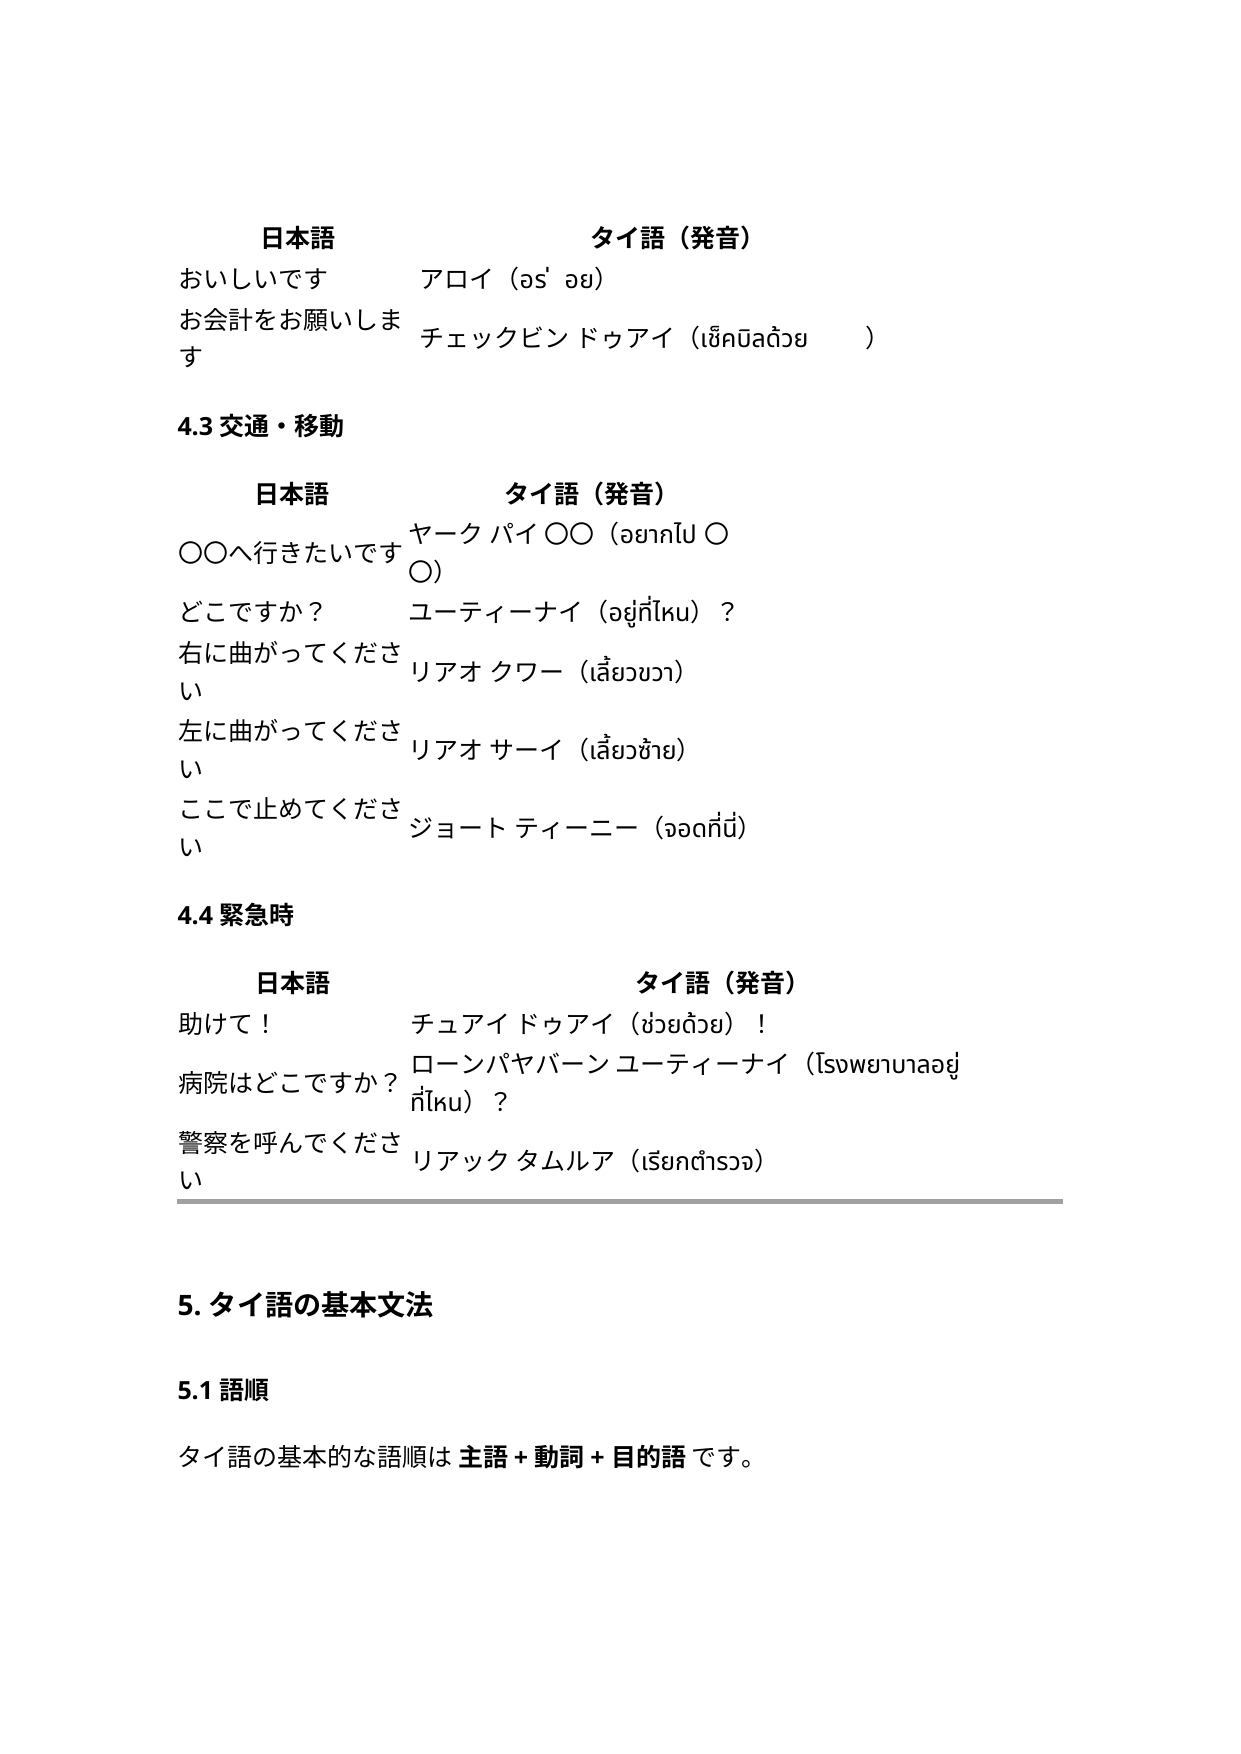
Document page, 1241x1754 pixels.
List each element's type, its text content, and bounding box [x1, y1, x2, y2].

table_cell アロイ（อร่อย） [418, 258, 938, 298]
text タイ語の基本的な語順は 主語 + 動詞 + 目的語 です。 [177, 1437, 1063, 1474]
table_cell ヤーク パイ 〇〇（อยากไป 〇〇） [407, 513, 776, 591]
table_header タイ語（発音） [407, 472, 776, 513]
table_header 日本語 [177, 217, 418, 257]
table_header 日本語 [177, 472, 407, 513]
table_cell ローンパヤバーン ユーティーナイ（โรงพยาบาลอยู่ที่ไหน）？ [409, 1043, 1036, 1121]
table_cell 左に曲がってください [177, 710, 407, 788]
table_cell おいしいです [177, 258, 418, 298]
table_cell リアオ クワー（เลี้ยวขวา） [407, 631, 776, 709]
table_header タイ語（発音） [418, 217, 938, 257]
table_header タイ語（発音） [409, 962, 1036, 1002]
table_cell リアック タムルア（เรียกตำรวจ） [409, 1121, 1036, 1199]
table_cell チュアイ ドゥアイ（ช่วยด้วย）！ [409, 1002, 1036, 1043]
text 5. タイ語の基本文法 [177, 1266, 1063, 1341]
table_cell 警察を呼んでください [177, 1121, 408, 1199]
text 5.1 語順 [177, 1370, 1063, 1407]
table_cell リアオ サーイ（เลี้ยวซ้าย） [407, 710, 776, 788]
table_cell お会計をお願いします [177, 298, 418, 376]
text 4.3 交通・移動 [177, 405, 1063, 443]
table_cell ユーティーナイ（อยู่ที่ไหน）？ [407, 591, 776, 631]
table_cell 助けて！ [177, 1002, 408, 1043]
text 4.4 緊急時 [177, 895, 1063, 932]
table_cell 〇〇へ行きたいです [177, 513, 407, 591]
table_cell どこですか？ [177, 591, 407, 631]
table_cell ジョート ティーニー（จอดที่นี่） [407, 788, 776, 866]
table_cell 右に曲がってください [177, 631, 407, 709]
table_cell チェックビン ドゥアイ（เช็คบิลด้วย） [418, 298, 938, 376]
table_header 日本語 [177, 962, 408, 1002]
table_cell ここで止めてください [177, 788, 407, 866]
table_cell 病院はどこですか？ [177, 1043, 408, 1121]
